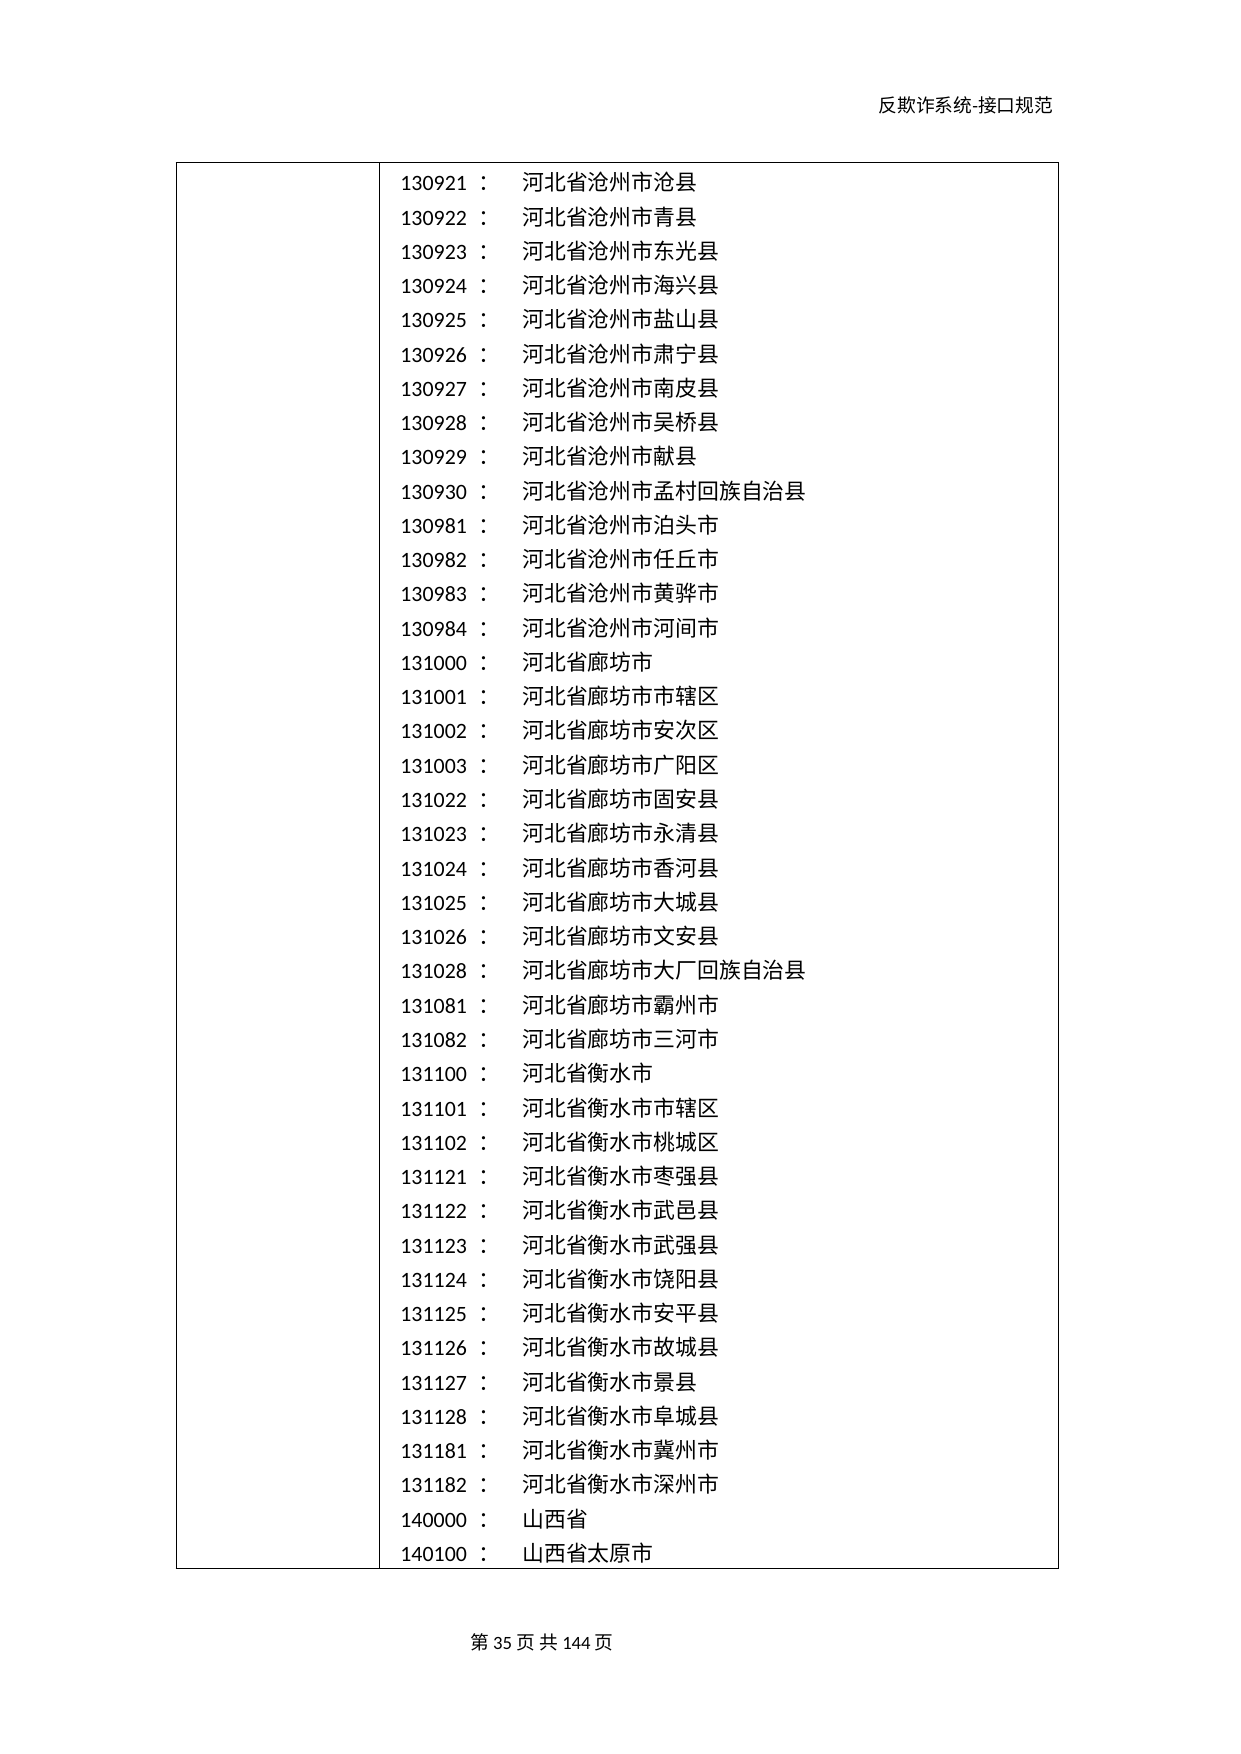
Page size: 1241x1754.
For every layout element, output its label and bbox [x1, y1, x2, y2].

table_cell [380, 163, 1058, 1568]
table_cell [177, 163, 379, 1568]
